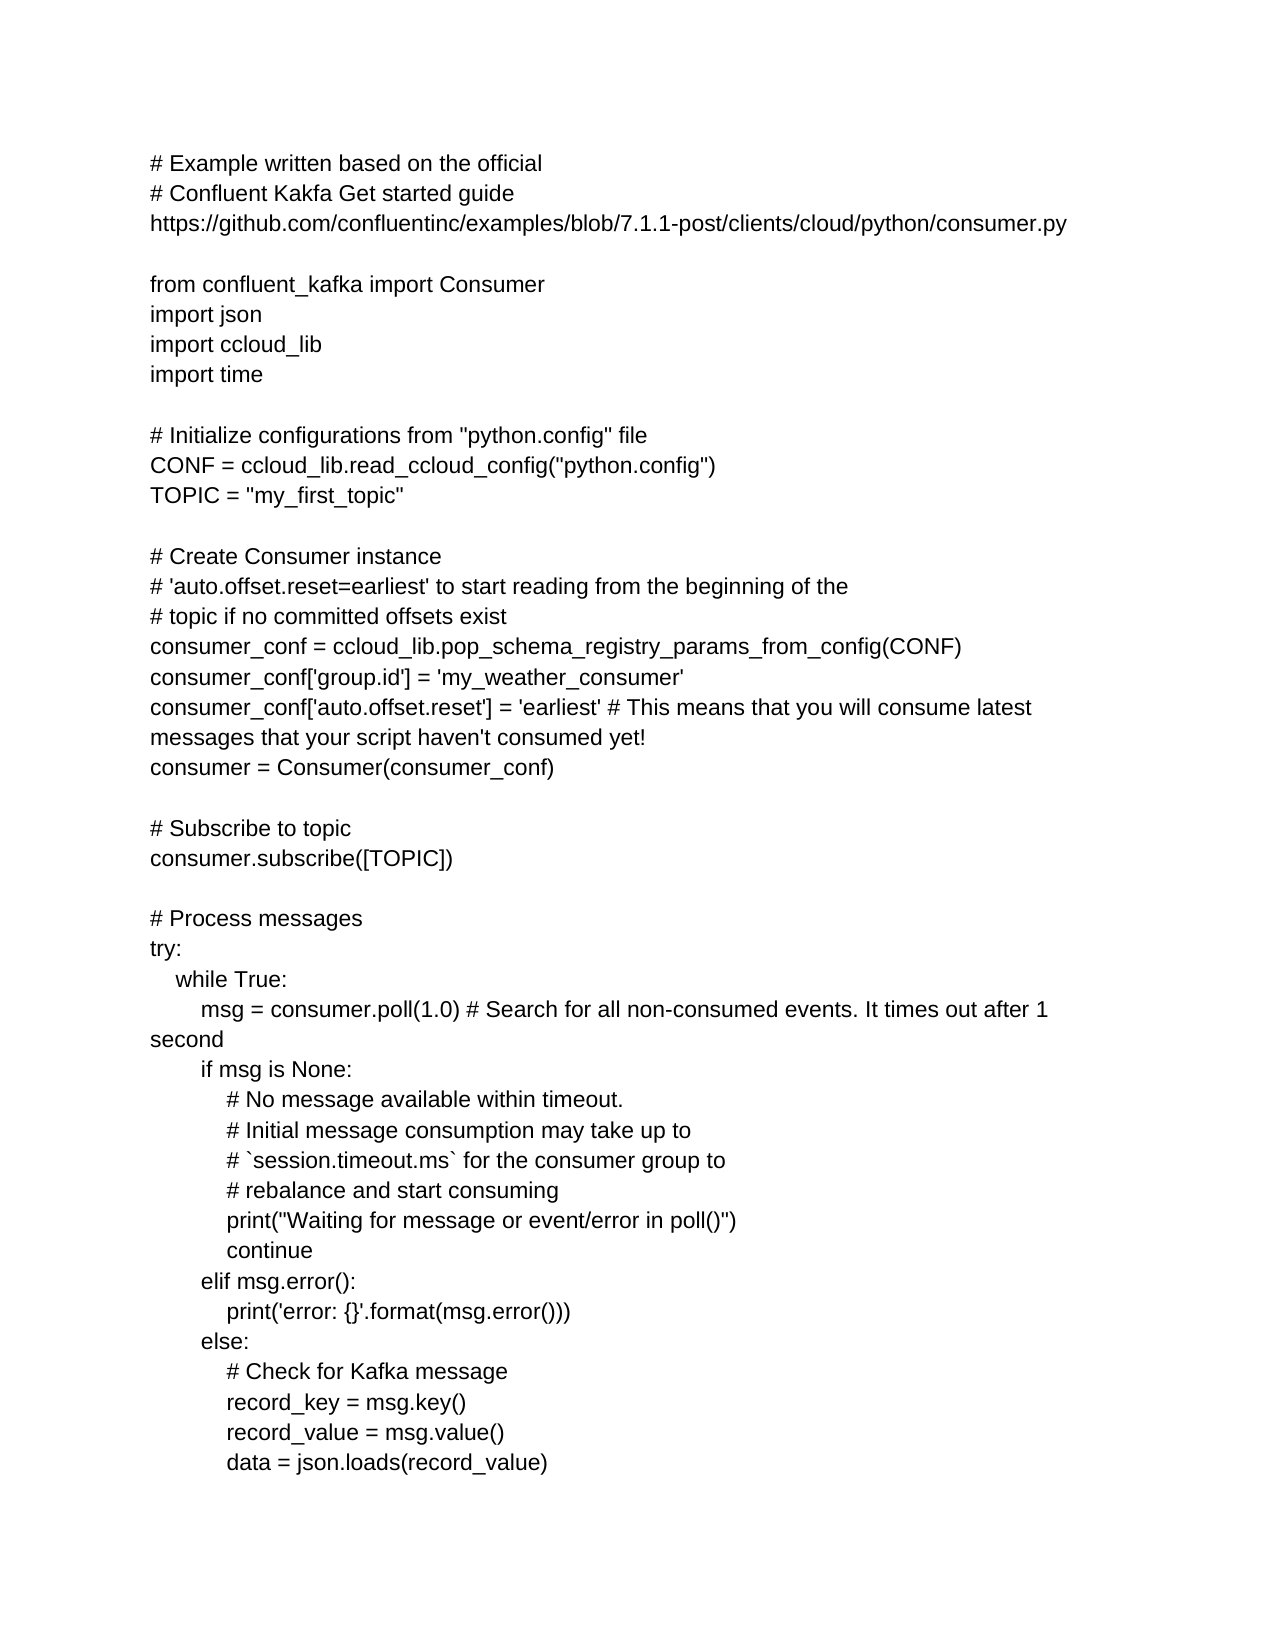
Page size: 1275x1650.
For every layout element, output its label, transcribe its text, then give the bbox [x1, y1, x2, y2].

text consumer_conf = ccloud_lib.pop_schema_registry_params_from_config(CONF) [150, 633, 1125, 660]
text record_value = msg.value() [150, 1419, 1125, 1445]
text try: [150, 935, 1125, 962]
text print("Waiting for message or event/error in poll()") [150, 1207, 1125, 1234]
text CONF = ccloud_lib.read_ccloud_config("python.config") [150, 452, 1125, 478]
text if msg is None: [150, 1056, 1125, 1083]
text TOPIC = "my_first_topic" [150, 482, 1125, 509]
text consumer_conf['group.id'] = 'my_weather_consumer' [150, 663, 1125, 690]
text consumer_conf['auto.offset.reset'] = 'earliest' # This means that you will consume latest messages that your script haven't consumed yet! [150, 694, 1125, 750]
text consumer.subscribe([TOPIC]) [150, 845, 1125, 871]
text elif msg.error(): [150, 1268, 1125, 1294]
text # 'auto.offset.reset=earliest' to start reading from the beginning of the [150, 573, 1125, 599]
text record_key = msg.key() [150, 1388, 1125, 1415]
text # `session.timeout.ms` for the consumer group to [150, 1147, 1125, 1173]
text # Example written based on the official [150, 150, 1125, 176]
text while True: [150, 966, 1125, 992]
text print('error: {}'.format(msg.error())) [150, 1298, 1125, 1324]
text msg = consumer.poll(1.0) # Search for all non-consumed events. It times out after 1 second [150, 996, 1125, 1052]
text consumer = Consumer(consumer_conf) [150, 754, 1125, 781]
text # Initialize configurations from "python.config" file [150, 422, 1125, 448]
text # Process messages [150, 905, 1125, 932]
text # Initial message consumption may take up to [150, 1117, 1125, 1143]
text # rebalance and start consuming [150, 1177, 1125, 1203]
text data = json.loads(record_value) [150, 1449, 1125, 1475]
text import json [150, 301, 1125, 327]
text from confluent_kafka import Consumer [150, 271, 1125, 297]
text # Confluent Kakfa Get started guide https://github.com/confluentinc/examples/blob/7.1.1-post/clients/cloud/python/consumer.py [150, 180, 1125, 237]
text # Check for Kafka message [150, 1358, 1125, 1385]
text continue [150, 1237, 1125, 1264]
text # Subscribe to topic [150, 814, 1125, 841]
text else: [150, 1328, 1125, 1354]
text import ccloud_lib [150, 331, 1125, 358]
text import time [150, 361, 1125, 388]
text # Create Consumer instance [150, 543, 1125, 569]
text # No message available within timeout. [150, 1086, 1125, 1113]
text # topic if no committed offsets exist [150, 603, 1125, 629]
